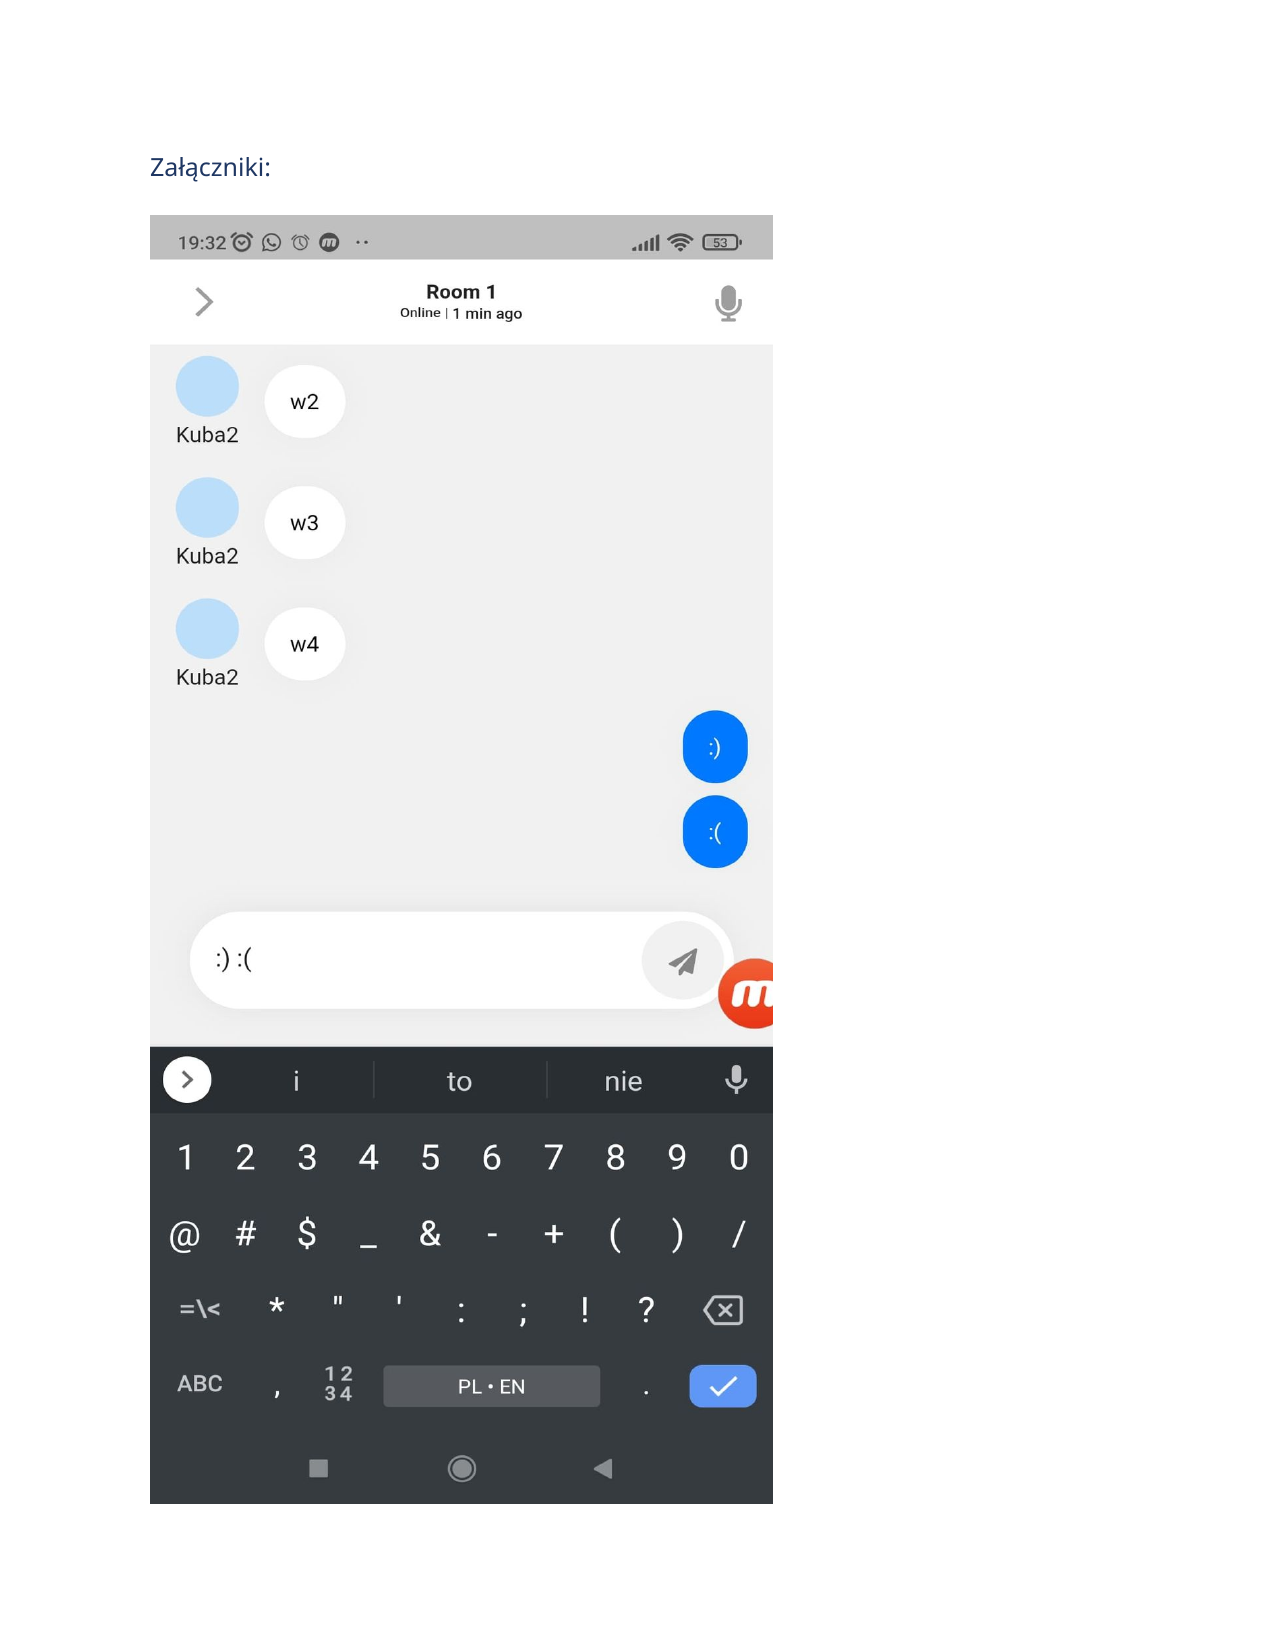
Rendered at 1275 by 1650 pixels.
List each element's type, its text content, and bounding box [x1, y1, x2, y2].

subtitle Załączniki: [150, 150, 1125, 184]
picture [150, 215, 773, 1504]
